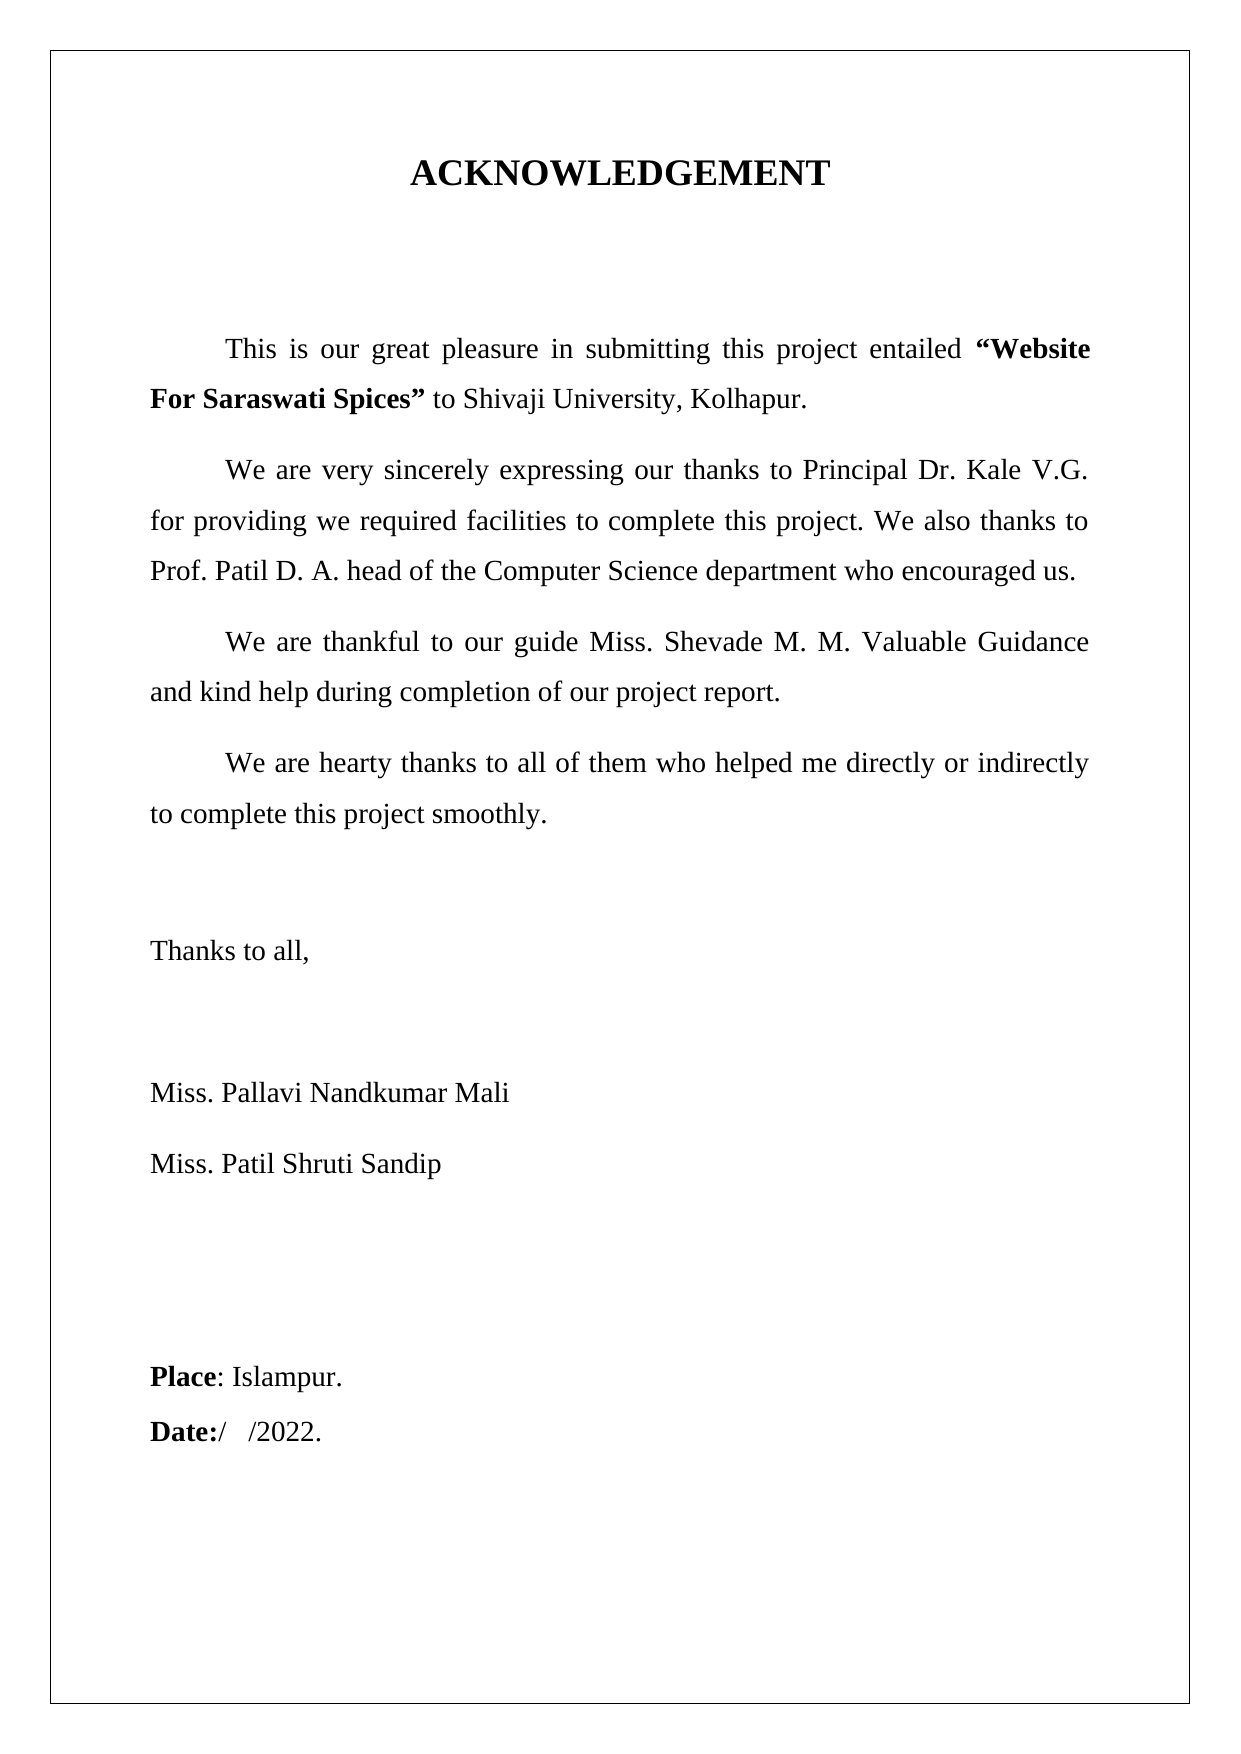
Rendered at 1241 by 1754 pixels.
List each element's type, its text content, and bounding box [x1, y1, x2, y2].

text This is our great pleasure in submitting this project entailed “Website For Saraswati Spices” to Shivaji University, Kolhapur. [150, 331, 1090, 415]
text We are hearty thanks to all of them who helped me directly or indirectly to complete this project smoothly. [150, 746, 1090, 829]
text We are very sincerely expressing our thanks to Principal Dr. Kale V.G. for providing we required facilities to complete this project. We also thanks to Prof. Patil D. A. head of the Computer Science department who encouraged us. [150, 452, 1090, 586]
text ACKNOWLEDGEMENT [150, 150, 1090, 193]
text Place: Islampur. [150, 1359, 1090, 1393]
text Date:/ /2022. [131, 1414, 1090, 1447]
text Thanks to all, [150, 933, 1090, 966]
text Miss. Pallavi Nandkumar Mali [150, 1075, 1090, 1108]
text Miss. Patil Shruti Sandip [150, 1146, 1090, 1179]
text We are thankful to our guide Miss. Shevade M. M. Valuable Guidance and kind help during completion of our project report. [150, 624, 1090, 708]
